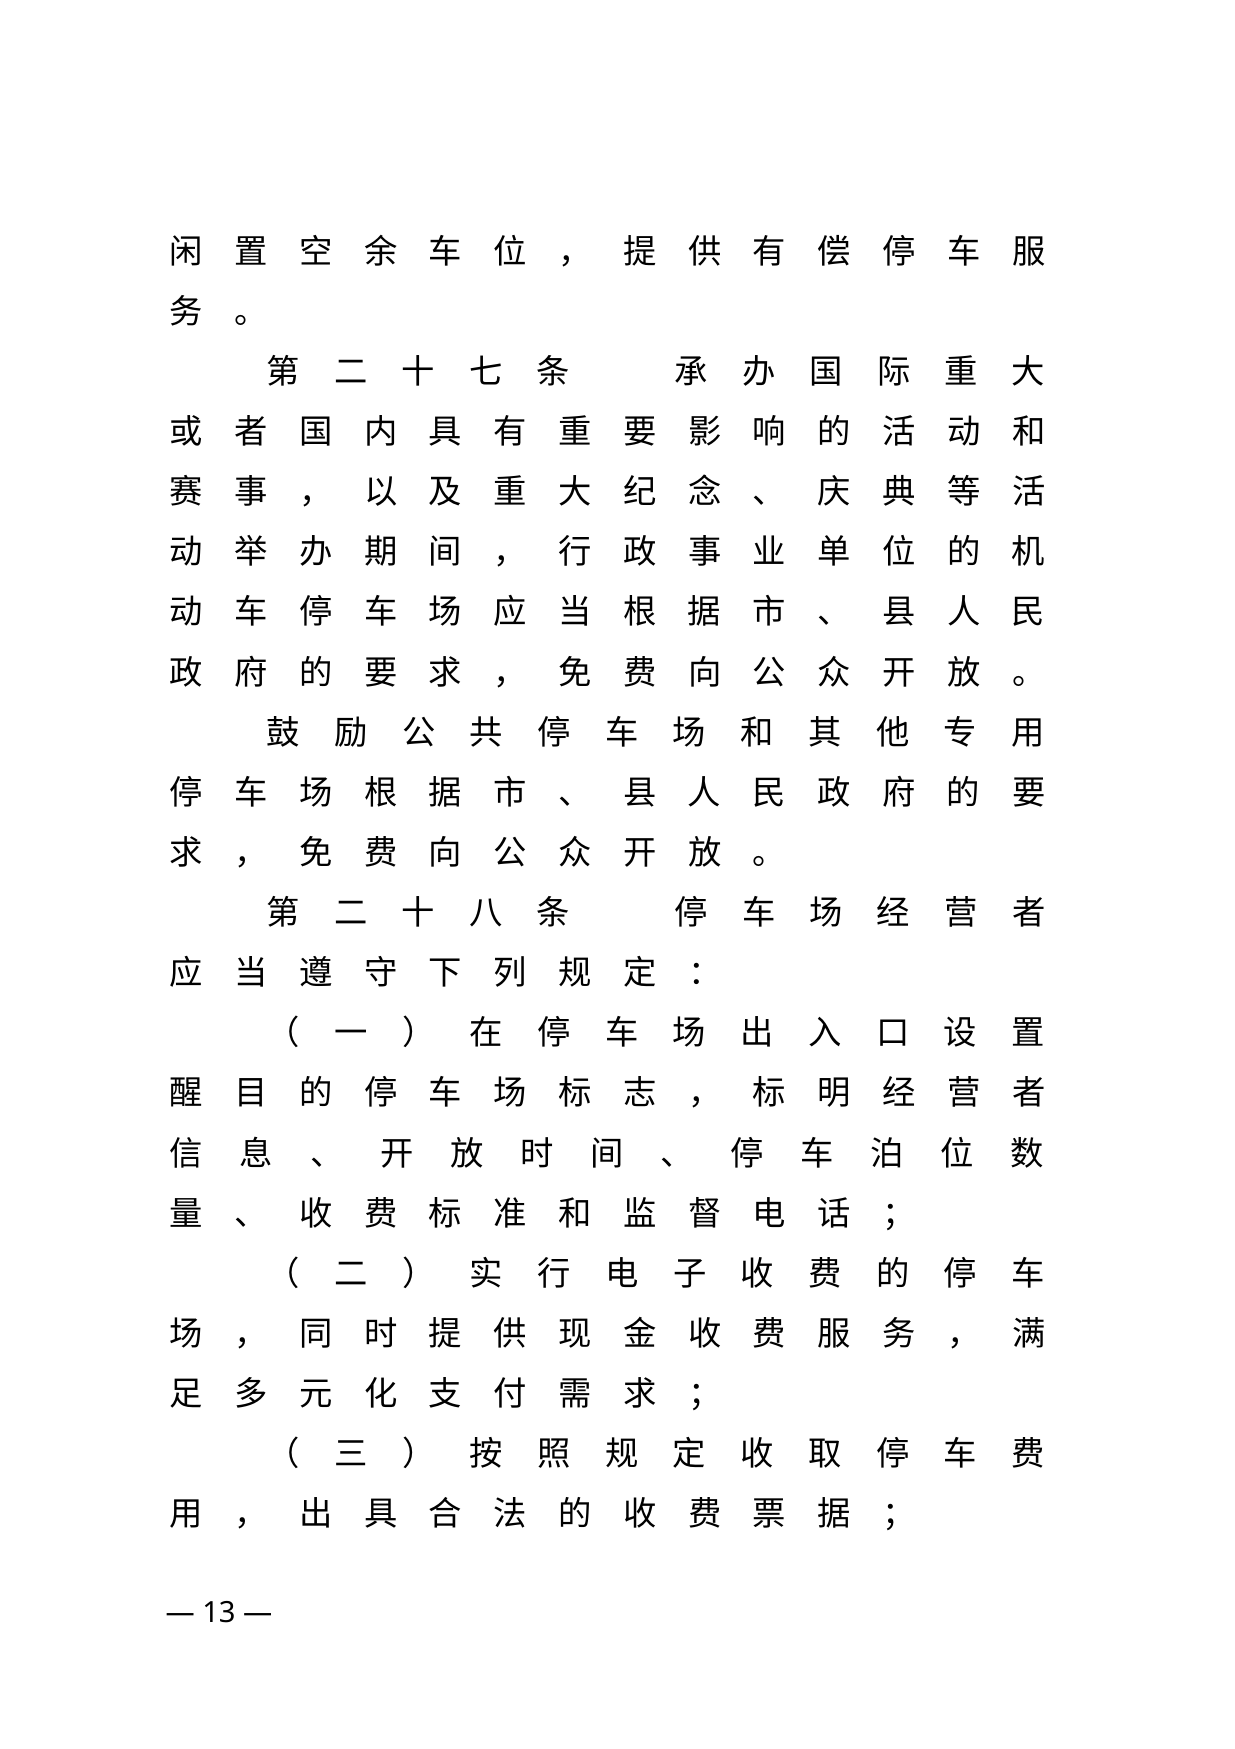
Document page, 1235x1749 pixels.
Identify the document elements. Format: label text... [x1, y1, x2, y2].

text （一）在停车场出入口设置醒目的停车场标志，标明经营者信息、开放时间、停车泊位数量、收费标准和监督电话； [169, 1000, 1077, 1241]
text （二）实行电子收费的停车场，同时提供现金收费服务，满足多元化支付需求； [169, 1241, 1077, 1421]
text 第二十七条 承办国际重大或者国内具有重要影响的活动和赛事，以及重大纪念、庆典等活动举办期间，行政事业单位的机动车停车场应当根据市、县人民政府的要求，免费向公众开放。 [169, 339, 1077, 699]
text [169, 219, 1077, 339]
text （三）按照规定收取停车费用，出具合法的收费票据； [169, 1421, 1077, 1541]
text 第二十八条 停车场经营者应当遵守下列规定： [169, 880, 1077, 1000]
text 鼓励公共停车场和其他专用停车场根据市、县人民政府的要求，免费向公众开放。 [169, 699, 1077, 880]
